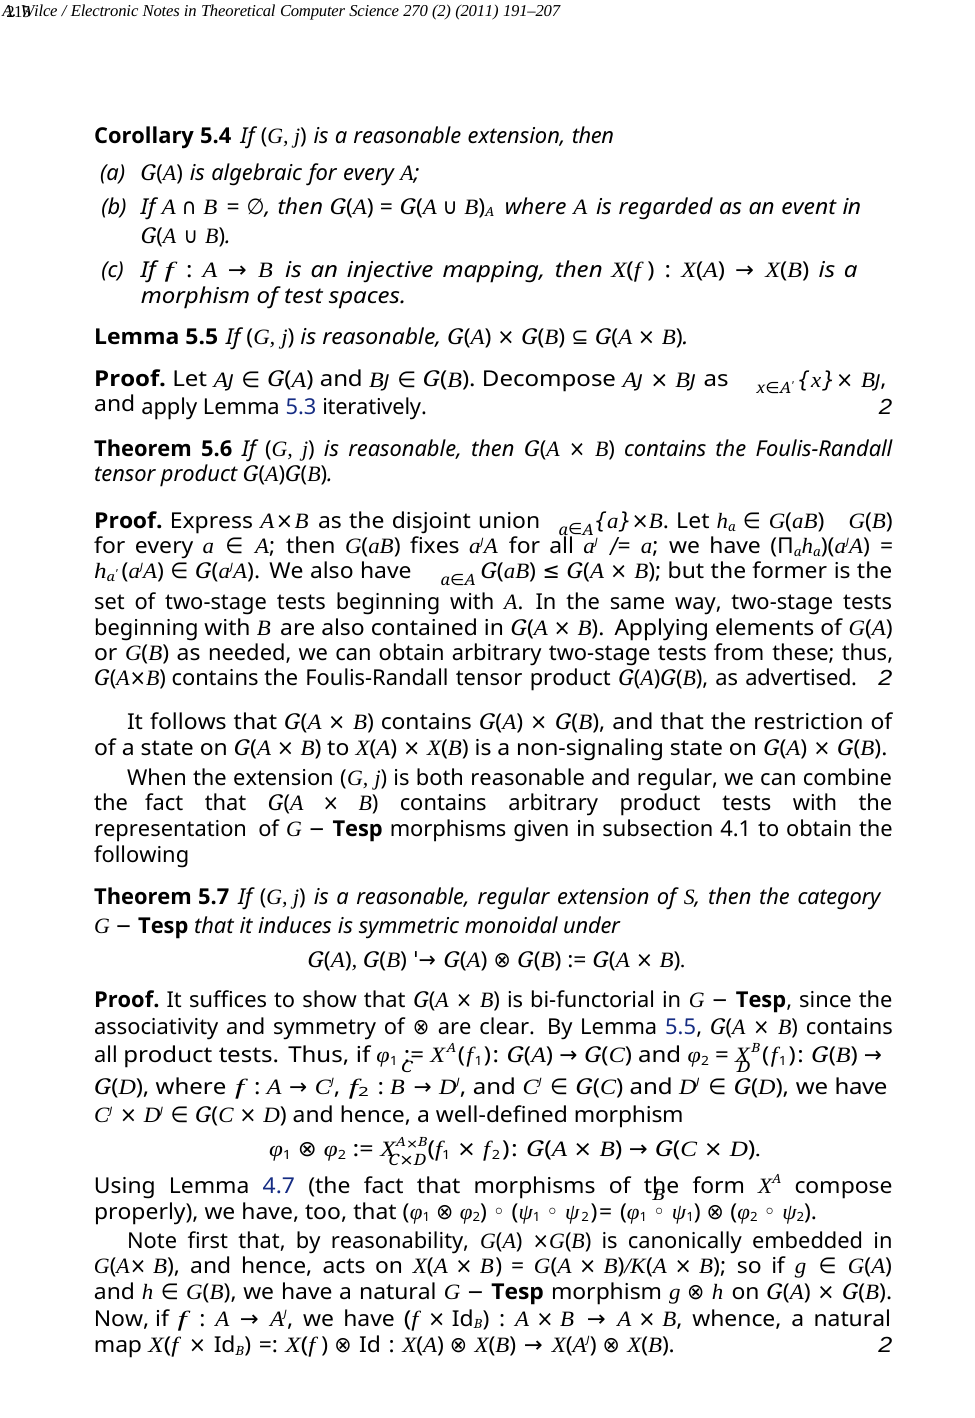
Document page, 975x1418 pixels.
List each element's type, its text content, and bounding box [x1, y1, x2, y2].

text φ1 ⊗ φ2 := XA×B(f1 × f2): G(A × B) → G(C × D). [118, 1133, 912, 1163]
text G(D), where f : A → Cj, f2 : B → Dj, and Cj ∈ G(C) and Dj ∈ G(D), we have [94, 1074, 912, 1099]
text G(A), G(B) '→ G(A) ⊗ G(B) := G(A × B). [307, 944, 912, 974]
text Theorem 5.7 If (G, j) is a reasonable, regular extension of S, then the category [94, 881, 912, 910]
list If A ∩ B = ∅, then G(A) = G(A ∪ B)A where A is regarded as an event in [101, 191, 912, 220]
text It follows that G(A × B) contains G(A) × G(B), and that the restriction of of a state on G(A × B) to X(A) × X(B) is a non-signaling state on G(A) × G(B). [94, 708, 893, 762]
text Cj × Dj ∈ G(C × D) and hence, a well-defined morphism [94, 1099, 912, 1129]
text Using Lemma 4.7 (the fact that morphisms of the form XA compose properly), we have, too, that (φ1 ⊗ φ2) ◦ (ψ1 ◦ ψ2)= (φ1 ◦ ψ1) ⊗ (φ2 ◦ ψ2). [94, 1172, 893, 1226]
text Lemma 5.5 If (G, j) is reasonable, G(A) × G(B) ⊆ G(A × B). [94, 321, 912, 351]
text Proof. Let Aj ∈ G(A) and Bj ∈ G(B). Decompose Aj × Bj as x∈A′ {x}× Bj, and apply Lemma 5.3 iteratively. 2 [94, 368, 893, 421]
text Proof. Express A×B as the disjoint union a∈A{a}×B. Let ha ∈ G(aB) G(B) for every a ∈ A; then G(aB) fixes ajA for all aj /= a; we have (Πaha)(ajA) = ha′ (ajA) ∈ G(ajA). We also have a∈A G(aB) ≤ G(A × B); but the former is the set of two-stage tests beginning with A. In the same way, two-stage tests beginning with B are also contained in G(A × B). Applying elements of G(A) or G(B) as needed, we can obtain arbitrary two-stage tests from these; thus, G(A×B) contains the Foulis-Randall tensor product G(A)G(B), as advertised. 2 [94, 505, 893, 692]
text Theorem 5.6 If (G, j) is reasonable, then G(A × B) contains the Foulis-Randall tensor product G(A)G(B). [94, 436, 893, 488]
list If f : A → B is an injective mapping, then X(f ) : X(A) → X(B) is a morphism of test spaces. [101, 256, 893, 309]
text Note first that, by reasonability, G(A) ×G(B) is canonically embedded in G(A× B), and hence, acts on X(A × B) = G(A × B)/K(A × B); so if g ∈ G(A) and h ∈ G(B), we have a natural G − Tesp morphism g ⊗ h on G(A) × G(B). Now, if f : A → Aj, we have (f × IdB) : A × B → A × B, whence, a natural map X(f × IdB) =: X(f ) ⊗ Id : X(A) ⊗ X(B) → X(Aj) ⊗ X(B). 2 [94, 1227, 893, 1358]
text Corollary 5.4 If (G, j) is a reasonable extension, then [94, 120, 912, 150]
list G(A) is algebraic for every A; [100, 157, 912, 187]
text G(A ∪ B). [141, 220, 912, 249]
text When the extension (G, j) is both reasonable and regular, we can combine the fact that G(A × B) contains arbitrary product tests with the representation of G − Tesp morphisms given in subsection 4.1 to obtain the following [94, 764, 893, 869]
text G − Tesp that it induces is symmetric monoidal under [94, 910, 912, 939]
text Proof. It suffices to show that G(A × B) is bi-functorial in G − Tesp, since the associativity and symmetry of ⊗ are clear. By Lemma 5.5, G(A × B) contains all product tests. Thus, if φ1 := XA(f1): G(A) → G(C) and φ2 = XB(f1): G(B) → [94, 985, 893, 1068]
